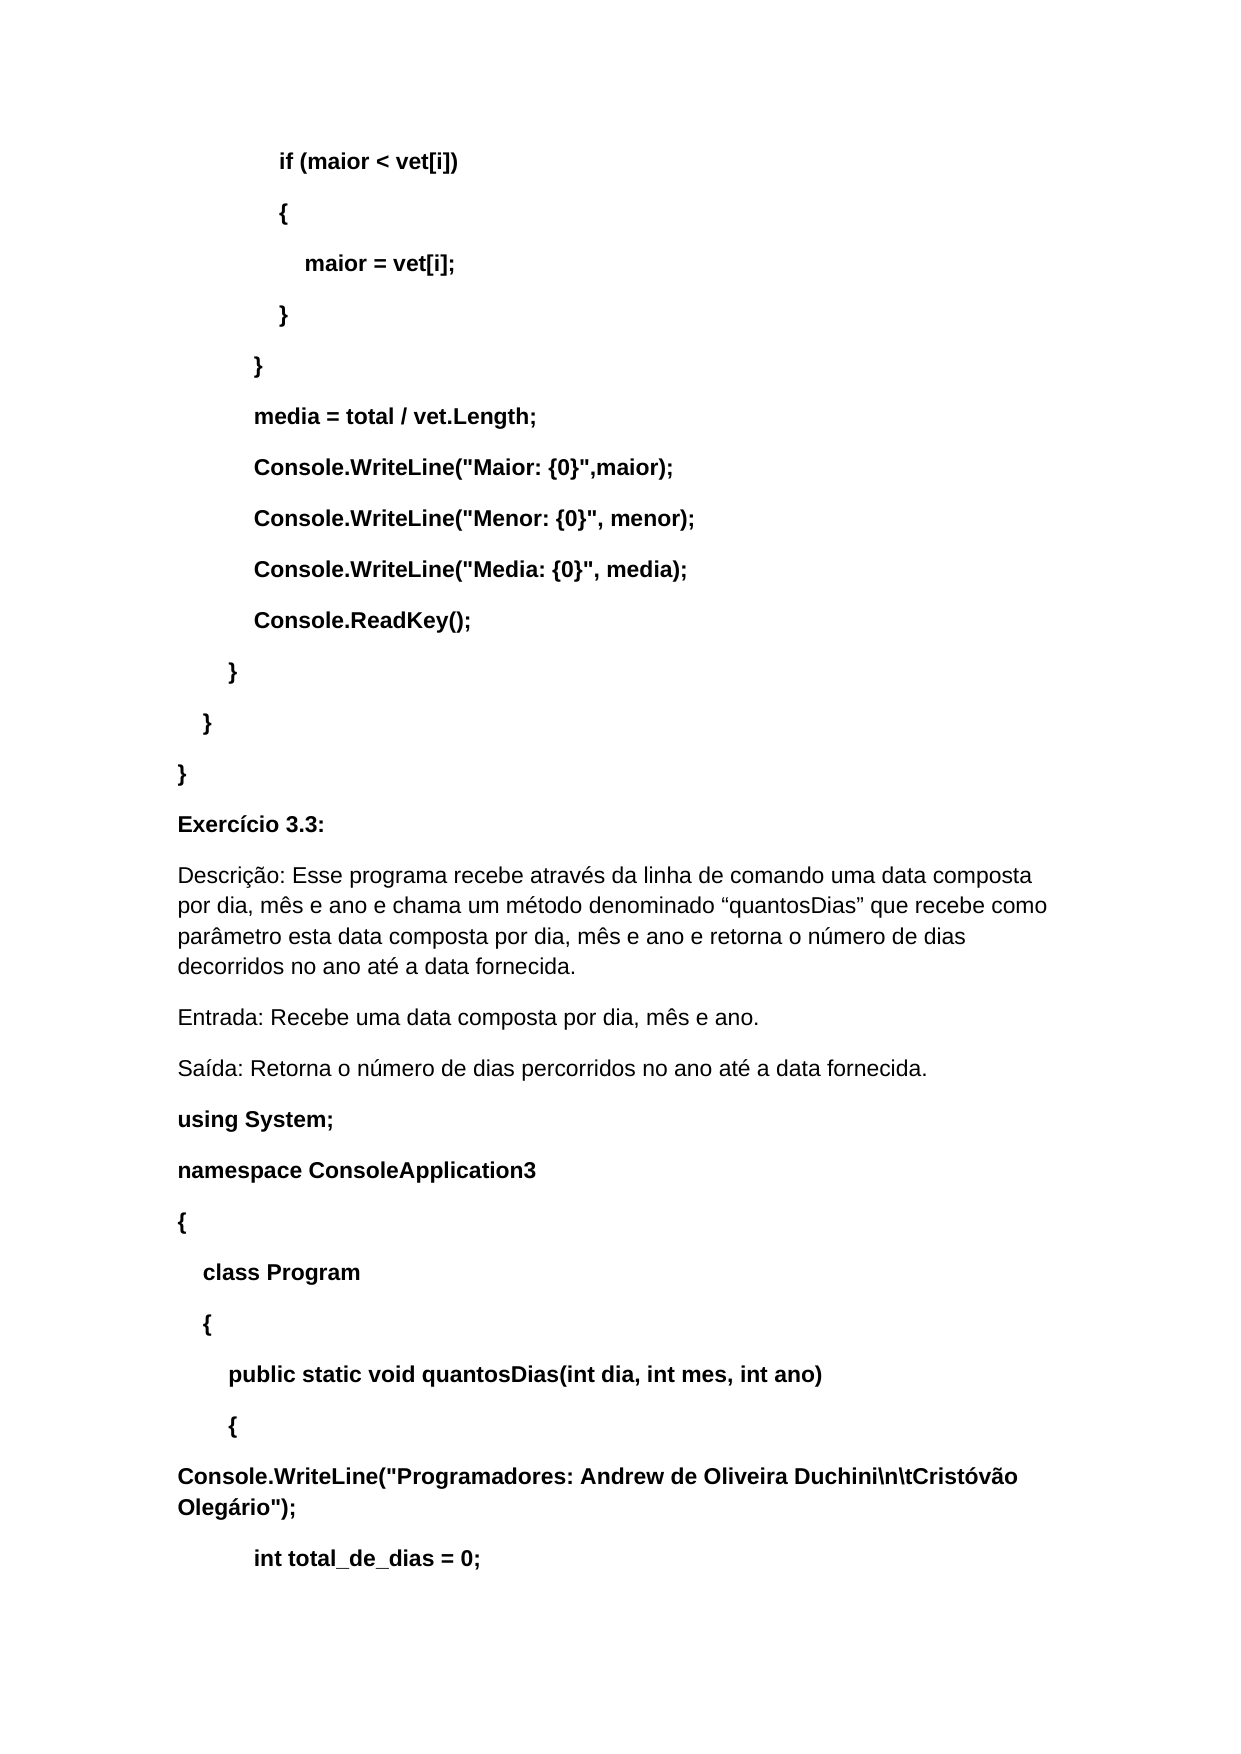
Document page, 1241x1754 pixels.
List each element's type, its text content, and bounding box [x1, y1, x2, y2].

text class Program [177, 1259, 1063, 1285]
text } [177, 352, 1063, 378]
text Exercício 3.3: [177, 811, 1063, 837]
text Console.WriteLine("Media: {0}", media); [177, 556, 1063, 582]
text Console.WriteLine("Menor: {0}", menor); [177, 505, 1063, 531]
text { [177, 1208, 1063, 1234]
text { [177, 1412, 1063, 1438]
text Console.ReadKey(); [177, 607, 1063, 633]
text Console.WriteLine("Programadores: Andrew de Oliveira Duchini\n\tCristóvão Olegário"); [177, 1463, 1063, 1520]
text } [177, 658, 1063, 684]
text Descrição: Esse programa recebe através da linha de comando uma data composta por dia, mês e ano e chama um método denominado “quantosDias” que recebe como parâmetro esta data composta por dia, mês e ano e retorna o número de dias decorridos no ano até a data fornecida. [177, 862, 1063, 979]
text public static void quantosDias(int dia, int mes, int ano) [177, 1361, 1063, 1387]
text namespace ConsoleApplication3 [177, 1157, 1063, 1183]
text Saída: Retorna o número de dias percorridos no ano até a data fornecida. [177, 1055, 1063, 1081]
text if (maior < vet[i]) [177, 148, 1063, 174]
text } [177, 709, 1063, 735]
text media = total / vet.Length; [177, 403, 1063, 429]
text { [177, 1310, 1063, 1336]
text maior = vet[i]; [177, 250, 1063, 276]
text int total_de_dias = 0; [177, 1544, 1063, 1571]
text } [177, 760, 1063, 786]
text using System; [177, 1106, 1063, 1132]
text } [177, 301, 1063, 327]
text Entrada: Recebe uma data composta por dia, mês e ano. [177, 1004, 1063, 1030]
text Console.WriteLine("Maior: {0}",maior); [177, 454, 1063, 480]
text { [177, 199, 1063, 225]
